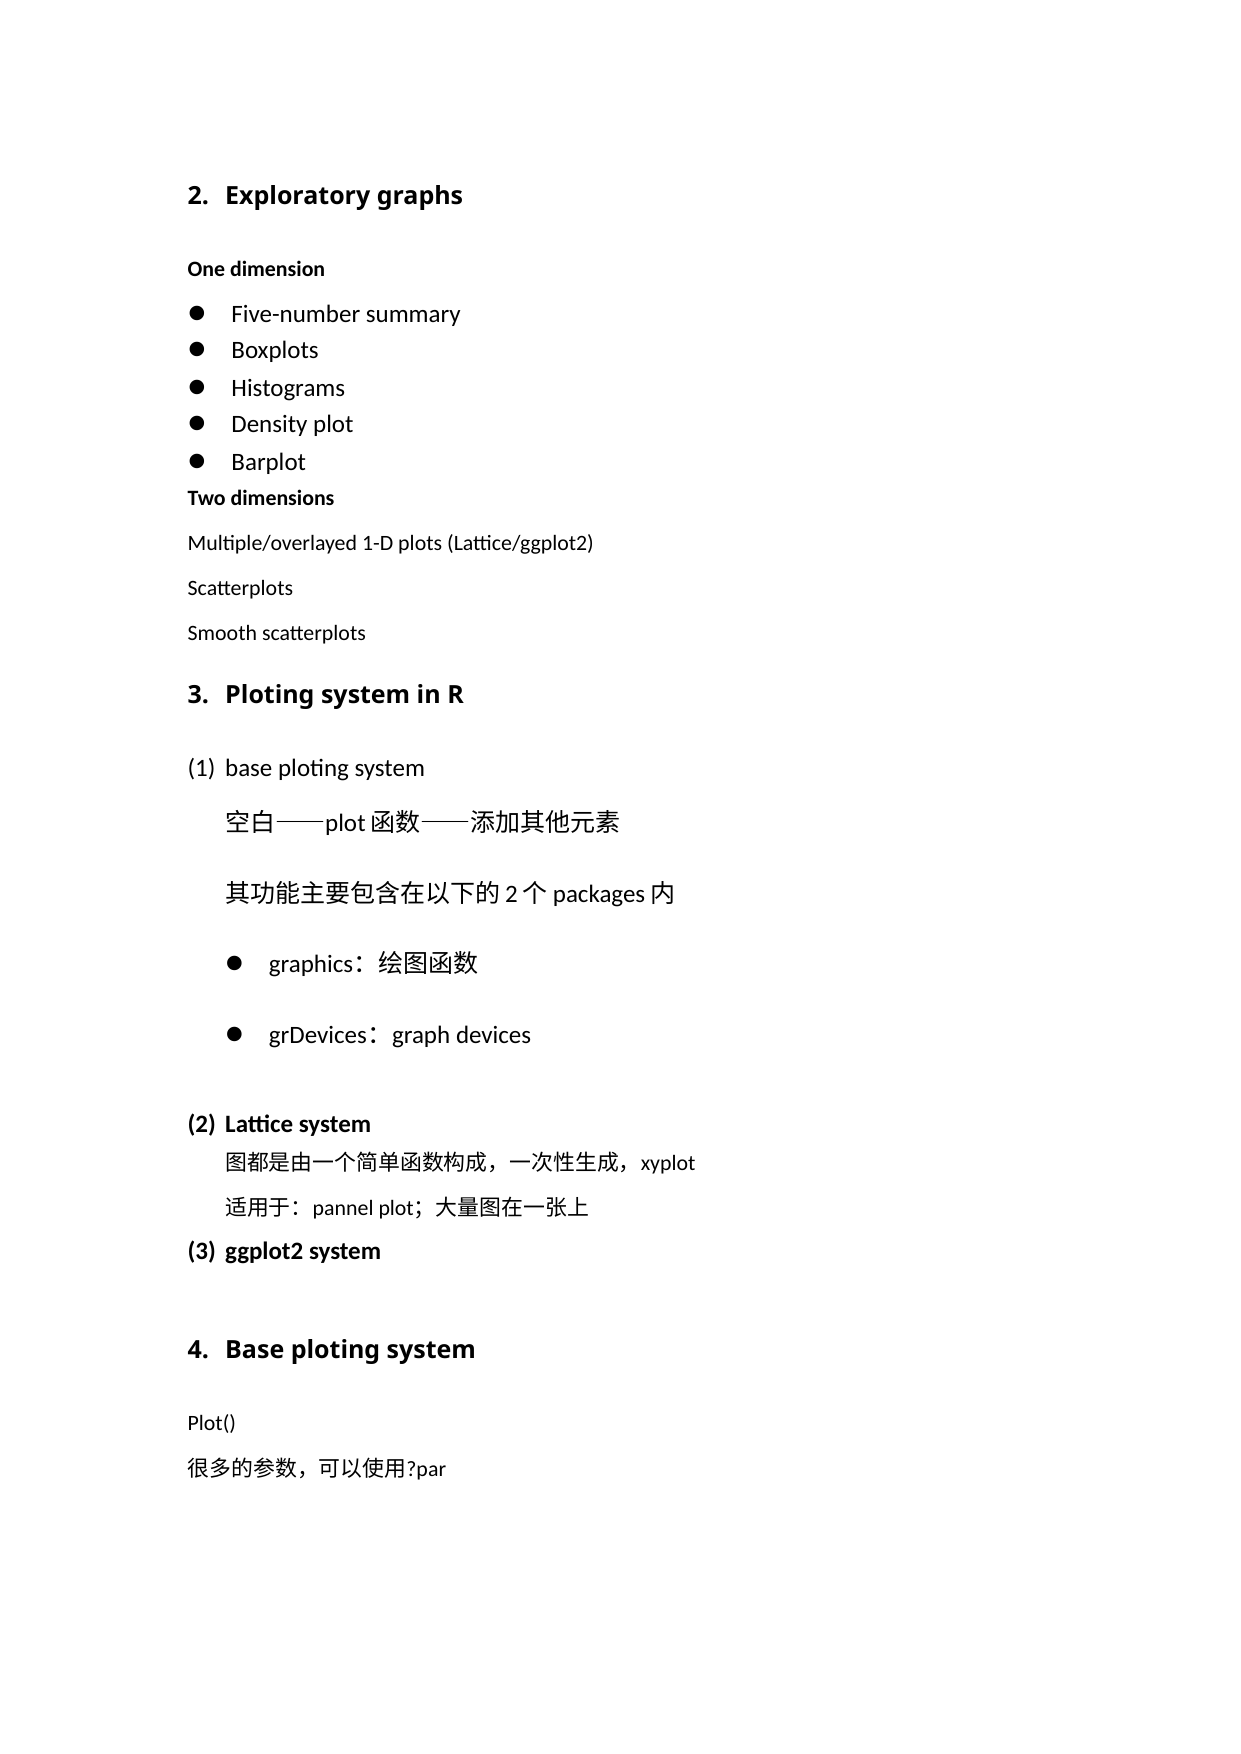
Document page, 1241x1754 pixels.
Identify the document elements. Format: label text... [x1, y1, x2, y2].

text 图都是由一个简单函数构成，一次性生成，xyplot [187, 1144, 1053, 1177]
list Five-number summary [187, 297, 1053, 329]
list 空白——plot函数——添加其他元素 [225, 788, 1053, 853]
text Two dimensions [187, 482, 1053, 514]
list Histograms [187, 371, 1053, 403]
list ggplot2 system [187, 1234, 1053, 1267]
text Multiple/overlayed 1-D plots (Lattice/ggplot2) [187, 527, 1053, 559]
list Boxplots [187, 334, 1053, 366]
list grDevices：graph devices [225, 1000, 1053, 1065]
list base ploting system [187, 751, 1053, 784]
text 很多的参数，可以使用?par [187, 1451, 1053, 1483]
list Density plot [187, 408, 1053, 440]
text Smooth scatterplots [187, 617, 1053, 649]
list Barplot [187, 445, 1053, 477]
subtitle Exploratory graphs [187, 162, 1053, 227]
text 适用于：pannel plot；大量图在一张上 [187, 1189, 1053, 1222]
subtitle Ploting system in R [187, 662, 1053, 727]
subtitle Base ploting system [187, 1316, 1053, 1381]
list graphics：绘图函数 [225, 929, 1053, 994]
text Scatterplots [187, 572, 1053, 604]
list 其功能主要包含在以下的2个packages内 [225, 859, 1053, 924]
list Lattice system [187, 1107, 1053, 1139]
text Plot() [187, 1406, 1053, 1438]
text One dimension [187, 252, 1053, 284]
